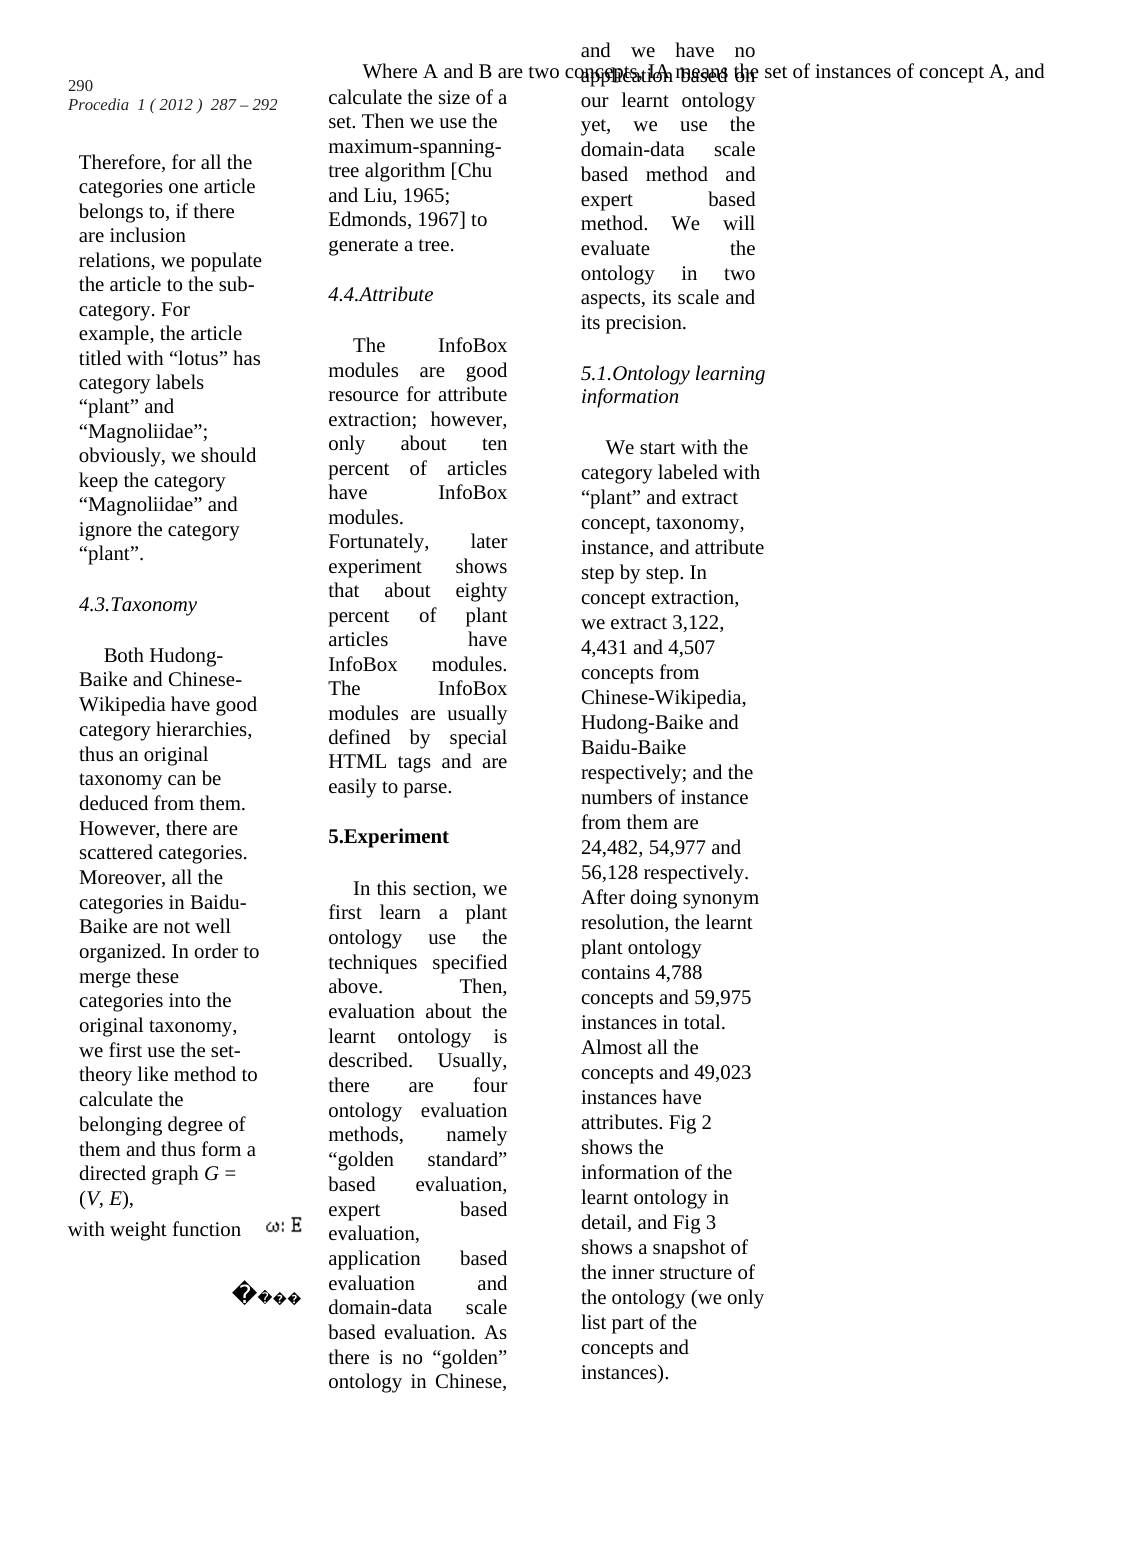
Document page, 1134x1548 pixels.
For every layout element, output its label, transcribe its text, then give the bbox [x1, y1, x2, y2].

text 290 Yingna Li et al. / AASRI Procedia 1 ( 2012 ) 287 – 292 [68, 76, 308, 114]
text calculate the size of a set. Then we use the maximum-spanning-tree algorithm [Chu and Liu, 1965; Edmonds, 1967] to generate a tree. [328, 85, 516, 256]
text We start with the category labeled with “plant” and extract concept, taxonomy, instance, and attribute step by step. In concept extraction, we extract 3,122, 4,431 and 4,507 concepts from Chinese-Wikipedia, Hudong-Baike and Baidu-Baike respectively; and the numbers of instance from them are 24,482, 54,977 and 56,128 respectively. After doing synonym resolution, the learnt plant ontology contains 4,788 concepts and 59,975 instances in total. Almost all the concepts and 49,023 instances have attributes. Fig 2 shows the information of the learnt ontology in detail, and Fig 3 shows a snapshot of the inner structure of the ontology (we only list part of the concepts and instances). [581, 435, 764, 1384]
text 5.Experiment [328, 825, 561, 849]
text In this section, we first learn a plant ontology use the techniques specified above. Then, evaluation about the learnt ontology is described. Usually, there are four ontology evaluation methods, namely “golden standard” based evaluation, expert based evaluation, application based evaluation and domain-data scale based evaluation. As there is no “golden” ontology in Chinese, and we have no application based on our learnt ontology yet, we use the domain-data scale based method and expert based method. We will evaluate the ontology in two aspects, its scale and its precision. [581, 38, 756, 334]
text The InfoBox modules are good resource for attribute extraction; however, only about ten percent of articles have InfoBox modules. Fortunately, later experiment shows that about eighty percent of plant articles have InfoBox modules. The InfoBox modules are usually defined by special HTML tags and are easily to parse. [328, 333, 507, 798]
text 5.1.Ontology learning information [581, 361, 809, 408]
table_cell ���� [58, 1251, 307, 1355]
text In this section, we first learn a plant ontology use the techniques specified above. Then, evaluation about the learnt ontology is described. Usually, there are four ontology evaluation methods, namely “golden standard” based evaluation, expert based evaluation, application based evaluation and domain-data scale based evaluation. As there is no “golden” ontology in Chinese, and we have no application based on our learnt ontology yet, we use the domain-data scale based method and expert based method. We will evaluate the ontology in two aspects, its scale and its precision. [328, 876, 507, 1393]
picture [265, 1211, 309, 1237]
table_cell Where A and B are two concepts, IA means the set of instances of concept A, and is the operator to [308, 38, 561, 84]
text Therefore, for all the categories one article belongs to, if there are inclusion relations, we populate the article to the sub-category. For example, the article titled with “lotus” has category labels “plant” and “Magnoliidae”; obviously, we should keep the category “Magnoliidae” and ignore the category “plant”. [79, 149, 263, 565]
text 4.3.Taxonomy [79, 593, 308, 616]
text Both Hudong-Baike and Chinese-Wikipedia have good category hierarchies, thus an original taxonomy can be deduced from them. However, there are scattered categories. Moreover, all the categories in Baidu-Baike are not well organized. In order to merge these categories into the original taxonomy, we first use the set-theory like method to calculate the belonging degree of them and thus form a directed graph G = (V, E), [79, 643, 263, 1210]
table_header with weight function , V stands for the set of categories. The weight function is defined as: [58, 1211, 308, 1251]
text 4.4.Attribute [328, 283, 561, 306]
